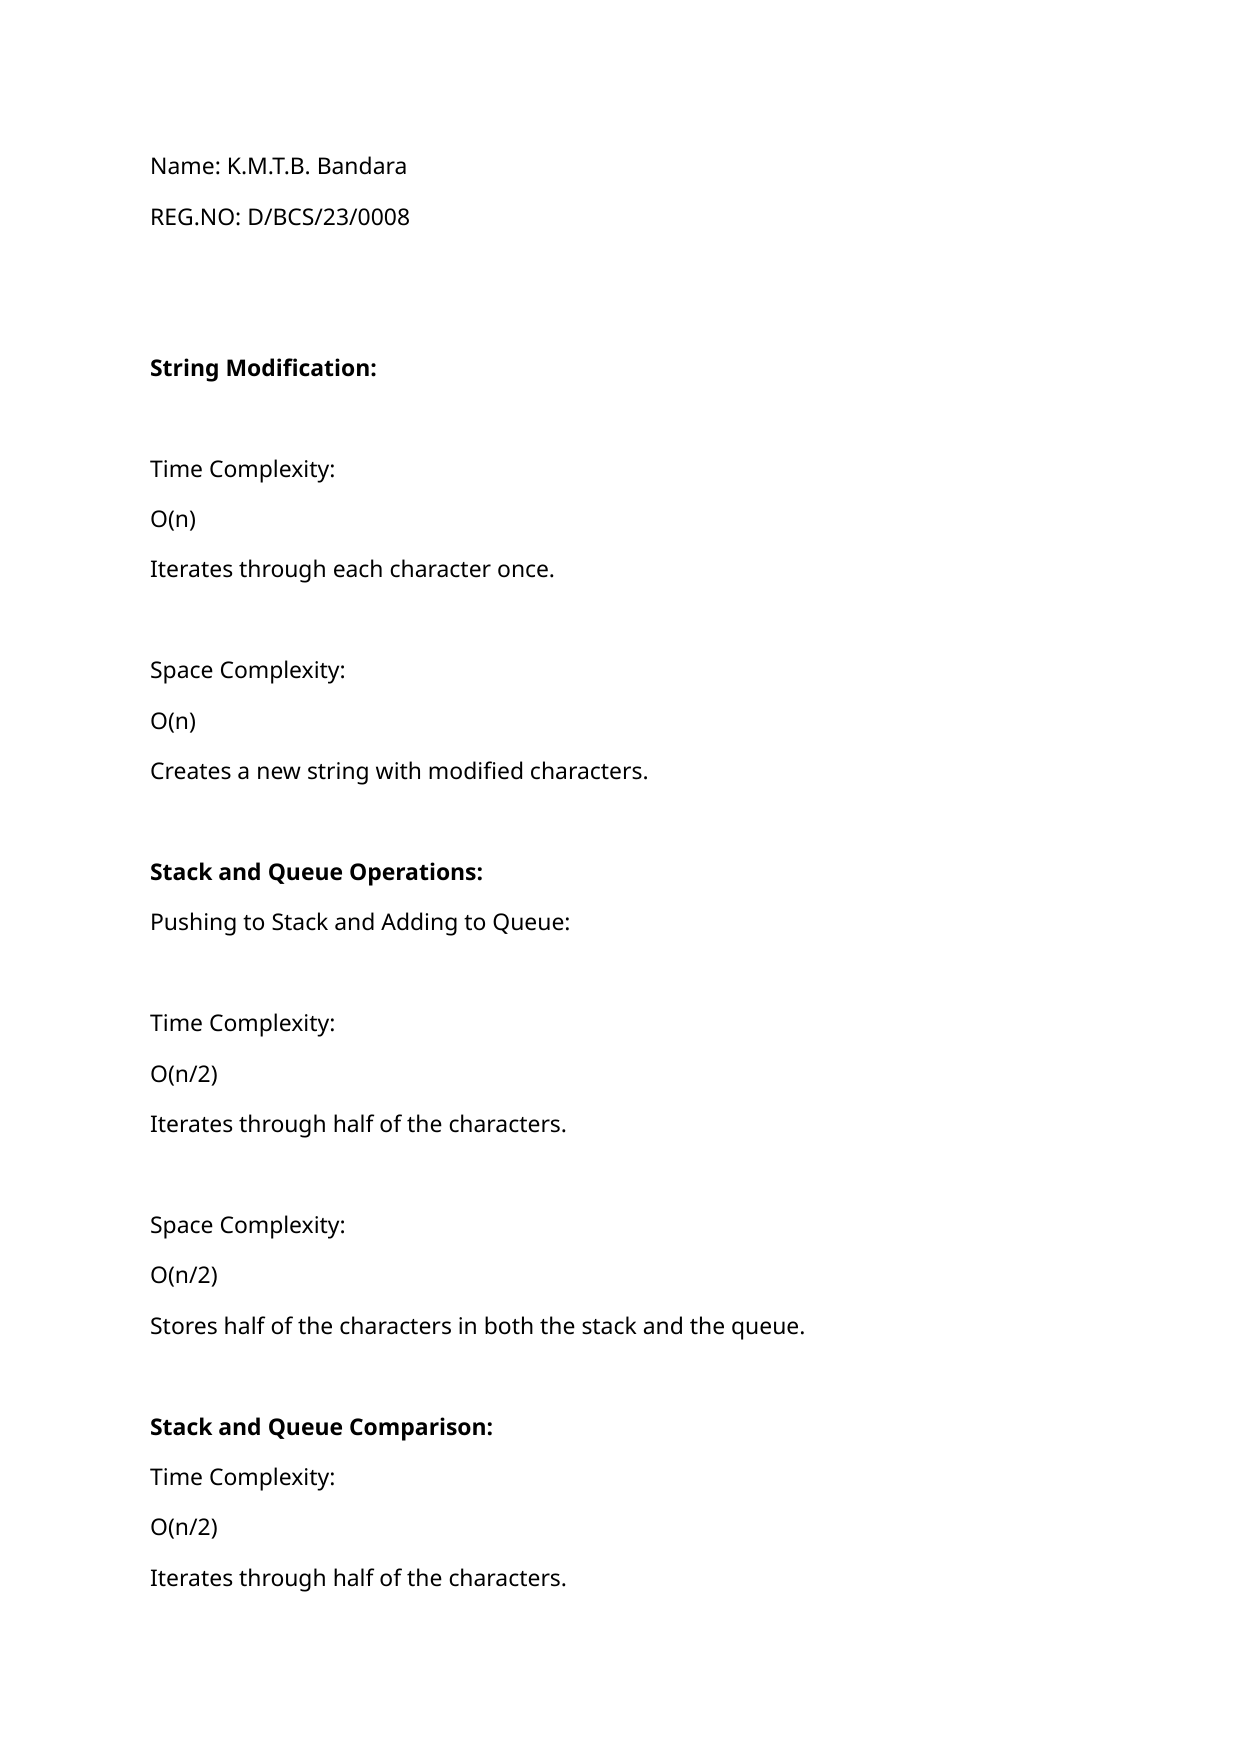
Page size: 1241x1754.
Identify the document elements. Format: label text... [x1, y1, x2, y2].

text O(n/2) [150, 1511, 1090, 1542]
text Stack and Queue Operations: [150, 856, 1090, 887]
text O(n/2) [150, 1057, 1090, 1089]
text Iterates through half of the characters. [150, 1108, 1090, 1139]
text String Modification: [150, 352, 1090, 383]
text Time Complexity: [150, 452, 1090, 484]
text Stores half of the characters in both the stack and the queue. [150, 1309, 1090, 1341]
text Iterates through half of the characters. [150, 1562, 1090, 1593]
text Space Complexity: [150, 1209, 1090, 1240]
text REG.NO: D/BCS/23/0008 [150, 200, 1090, 232]
text O(n) [150, 503, 1090, 534]
text Name: K.M.T.B. Bandara [150, 150, 1090, 181]
text O(n/2) [150, 1259, 1090, 1290]
text Iterates through each character once. [150, 553, 1090, 584]
text Time Complexity: [150, 1461, 1090, 1492]
text Creates a new string with modified characters. [150, 755, 1090, 786]
text Stack and Queue Comparison: [150, 1410, 1090, 1442]
text Pushing to Stack and Adding to Queue: [150, 906, 1090, 937]
text Time Complexity: [150, 1007, 1090, 1038]
text O(n) [150, 704, 1090, 736]
text Space Complexity: [150, 654, 1090, 685]
